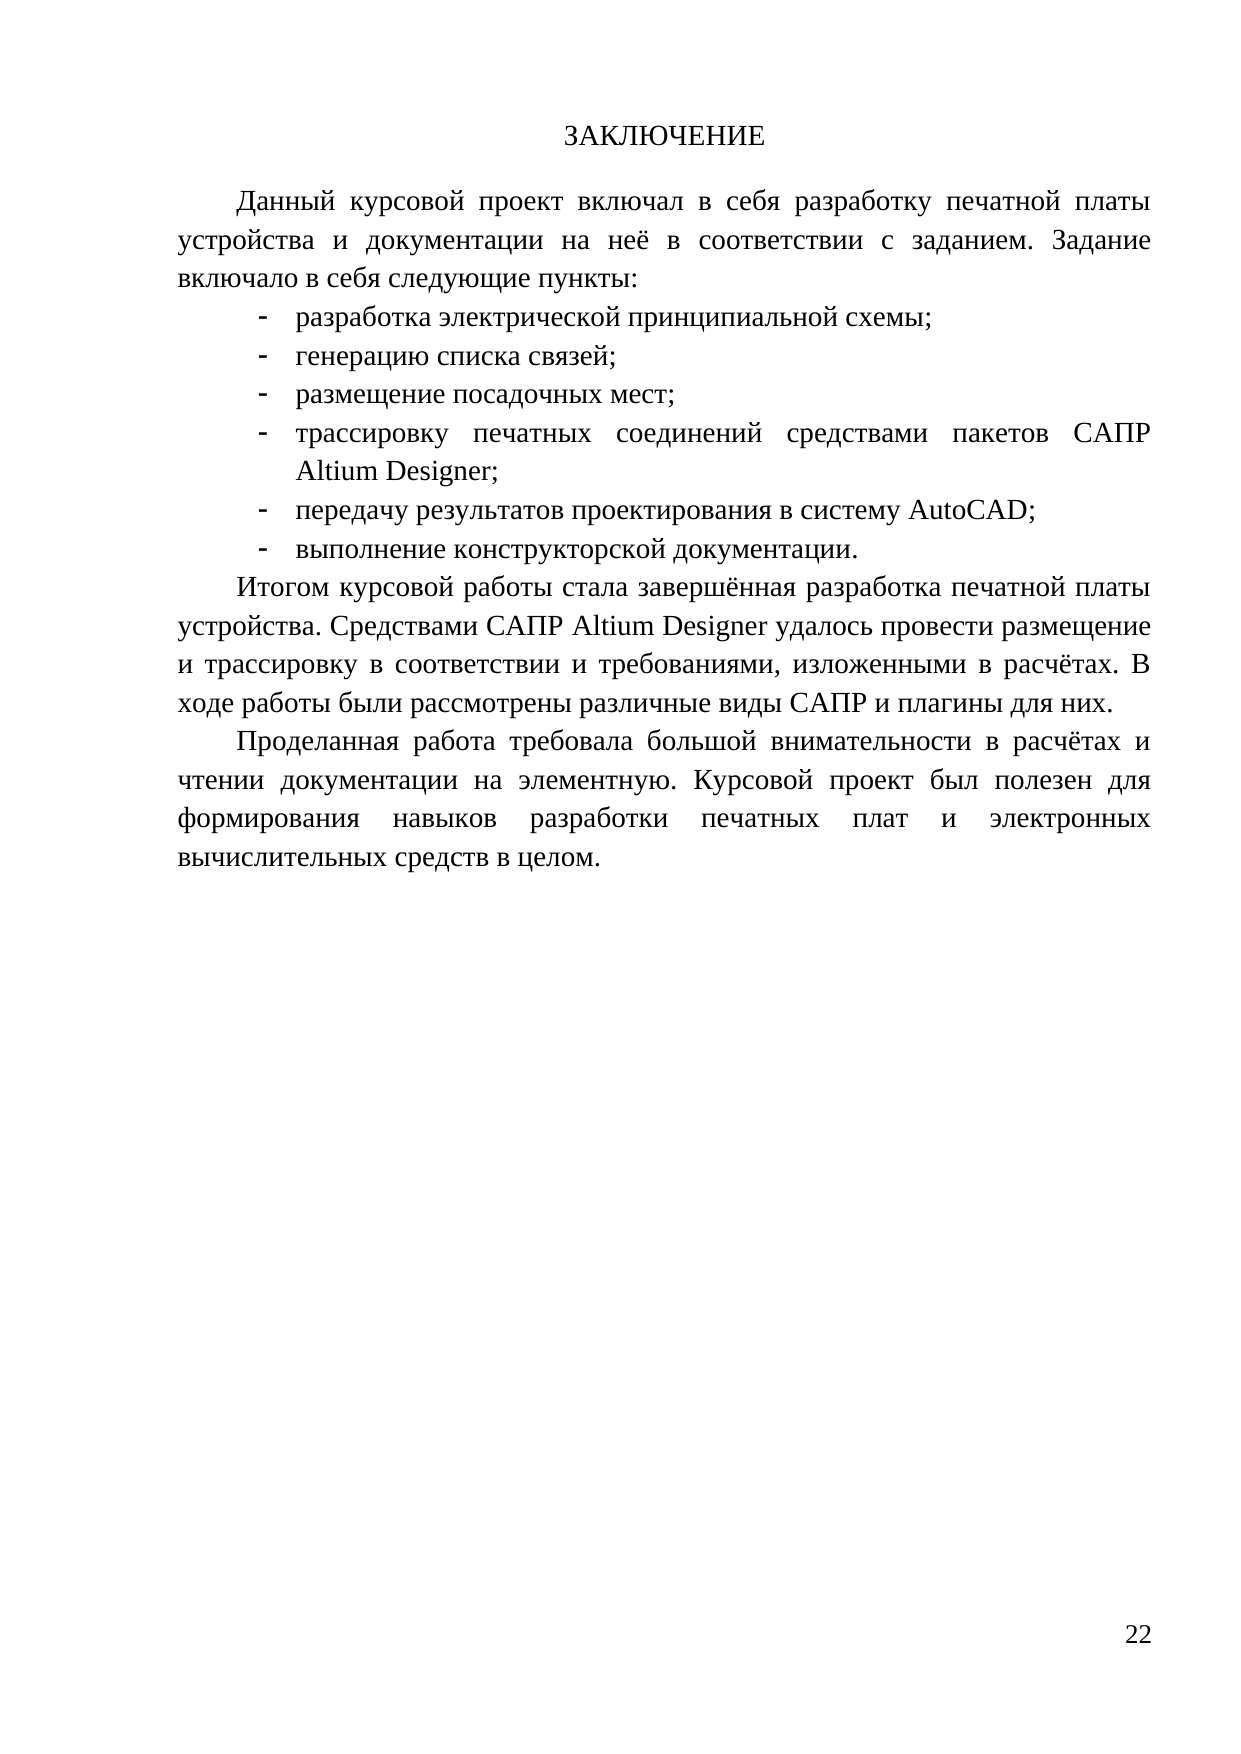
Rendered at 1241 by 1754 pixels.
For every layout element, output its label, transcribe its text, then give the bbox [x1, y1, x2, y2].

list генерацию списка связей; [258, 338, 1152, 371]
list трассировку печатных соединений средствами пакетов САПР Altium Designer; [258, 415, 1152, 487]
text Итогом курсовой работы стала завершённая разработка печатной платы устройства. Средствами САПР Altium Designer удалось провести размещение и трассировку в соответствии и требованиями, изложенными в расчётах. В ходе работы были рассмотрены различные виды САПР и плагины для них. [177, 569, 1152, 718]
list передачу результатов проектирования в систему AutoCAD; [258, 492, 1152, 526]
subtitle ЗАКЛЮЧЕНИЕ [177, 118, 1152, 152]
list размещение посадочных мест; [258, 376, 1152, 410]
list разработка электрической принципиальной схемы; [258, 299, 1152, 333]
list выполнение конструкторской документации. [258, 531, 1152, 564]
list Данный курсовой проект включал в себя разработку печатной платы устройства и документации на неё в соответствии с заданием. Задание включало в себя следующие пункты: [177, 183, 1152, 294]
text Проделанная работа требовала большой внимательности в расчётах и чтении документации на элементную. Курсовой проект был полезен для формирования навыков разработки печатных плат и электронных вычислительных средств в целом. [177, 723, 1152, 873]
